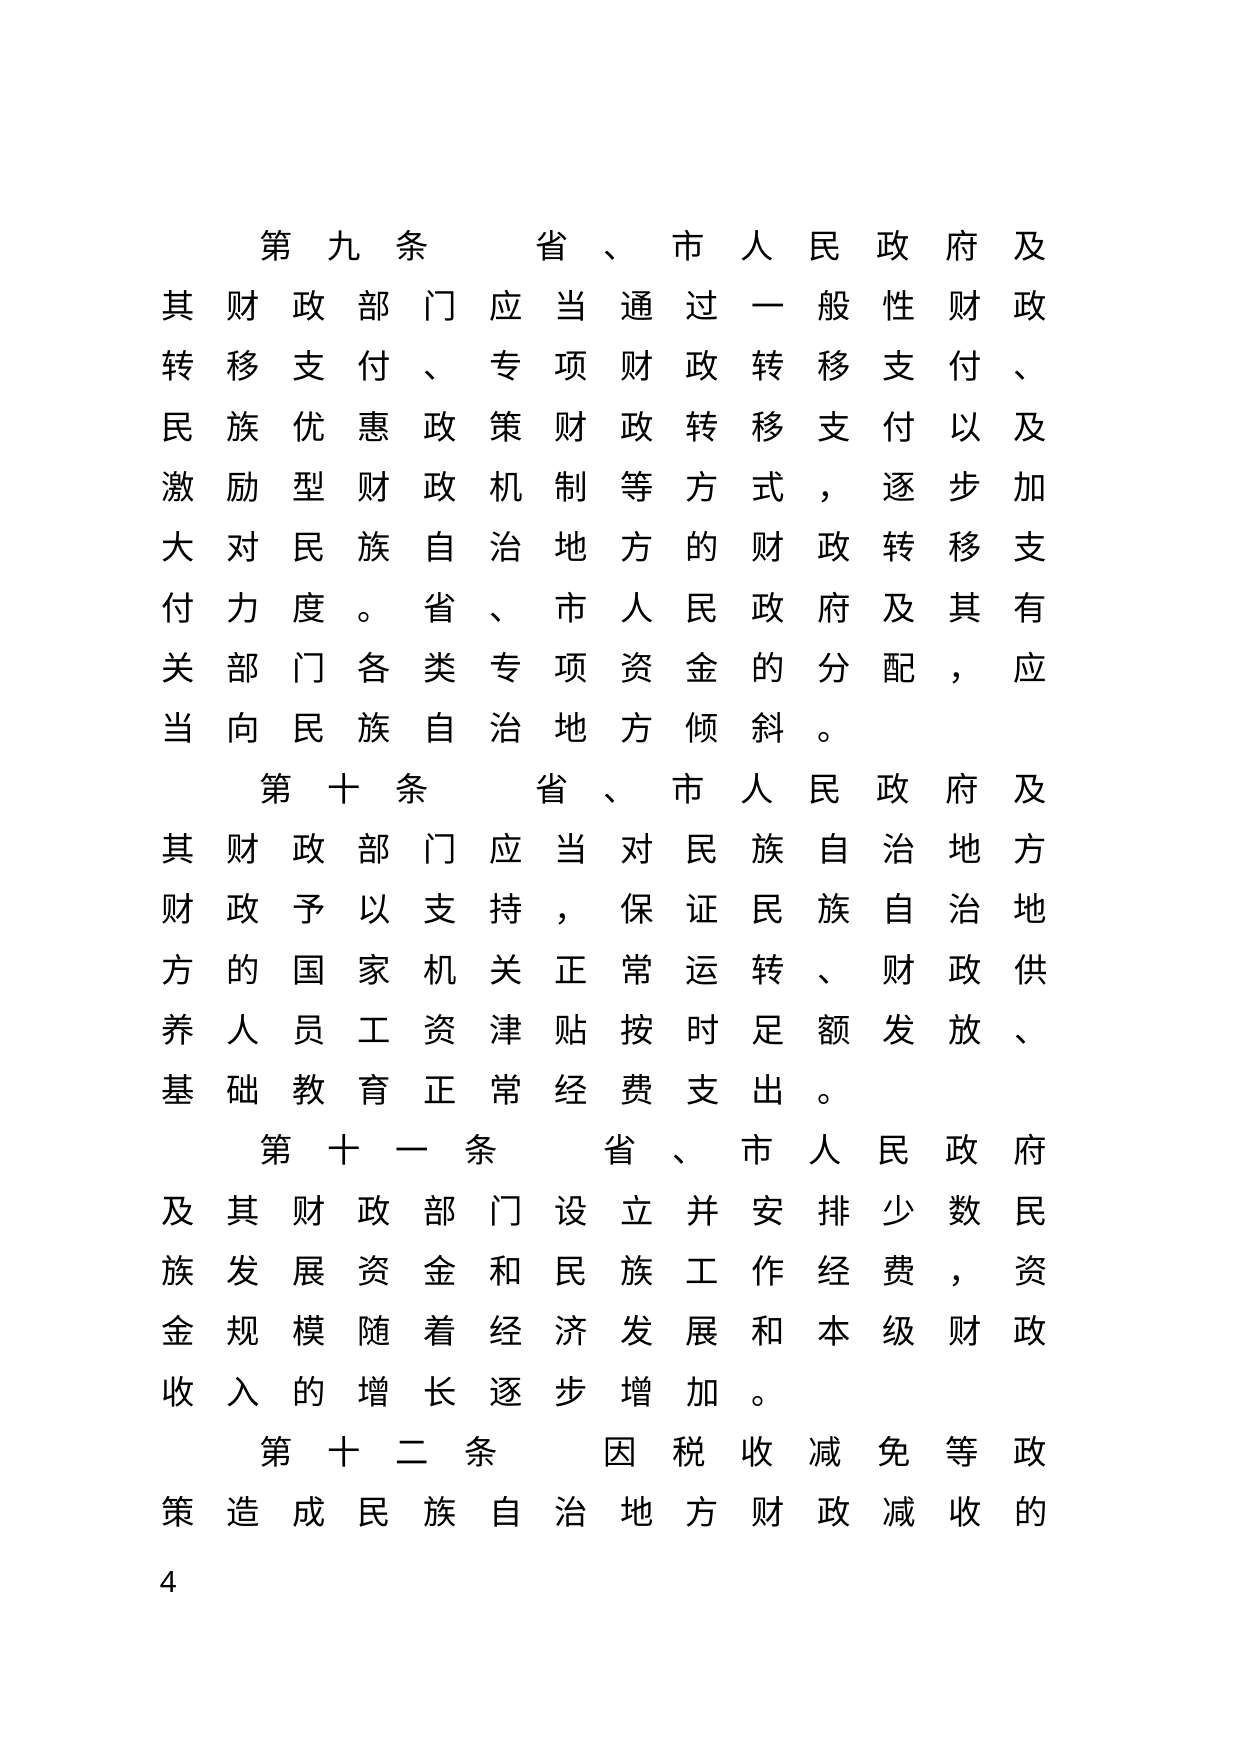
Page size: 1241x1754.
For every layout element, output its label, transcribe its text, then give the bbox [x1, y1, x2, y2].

text 第十一条 省、市人民政府及其财政部门设立并安排少数民族发展资金和民族工作经费，资金规模随着经济发展和本级财政收入的增长逐步增加。 [161, 1118, 1079, 1420]
text 第十条 省、市人民政府及其财政部门应当对民族自治地方财政予以支持，保证民族自治地方的国家机关正常运转、财政供养人员工资津贴按时足额发放、基础教育正常经费支出。 [161, 756, 1079, 1118]
text 第九条 省、市人民政府及其财政部门应当通过一般性财政转移支付、专项财政转移支付、民族优惠政策财政转移支付以及激励型财政机制等方式，逐步加大对民族自治地方的财政转移支付力度。省、市人民政府及其有关部门各类专项资金的分配，应当向民族自治地方倾斜。 [161, 213, 1079, 756]
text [161, 1420, 1079, 1540]
